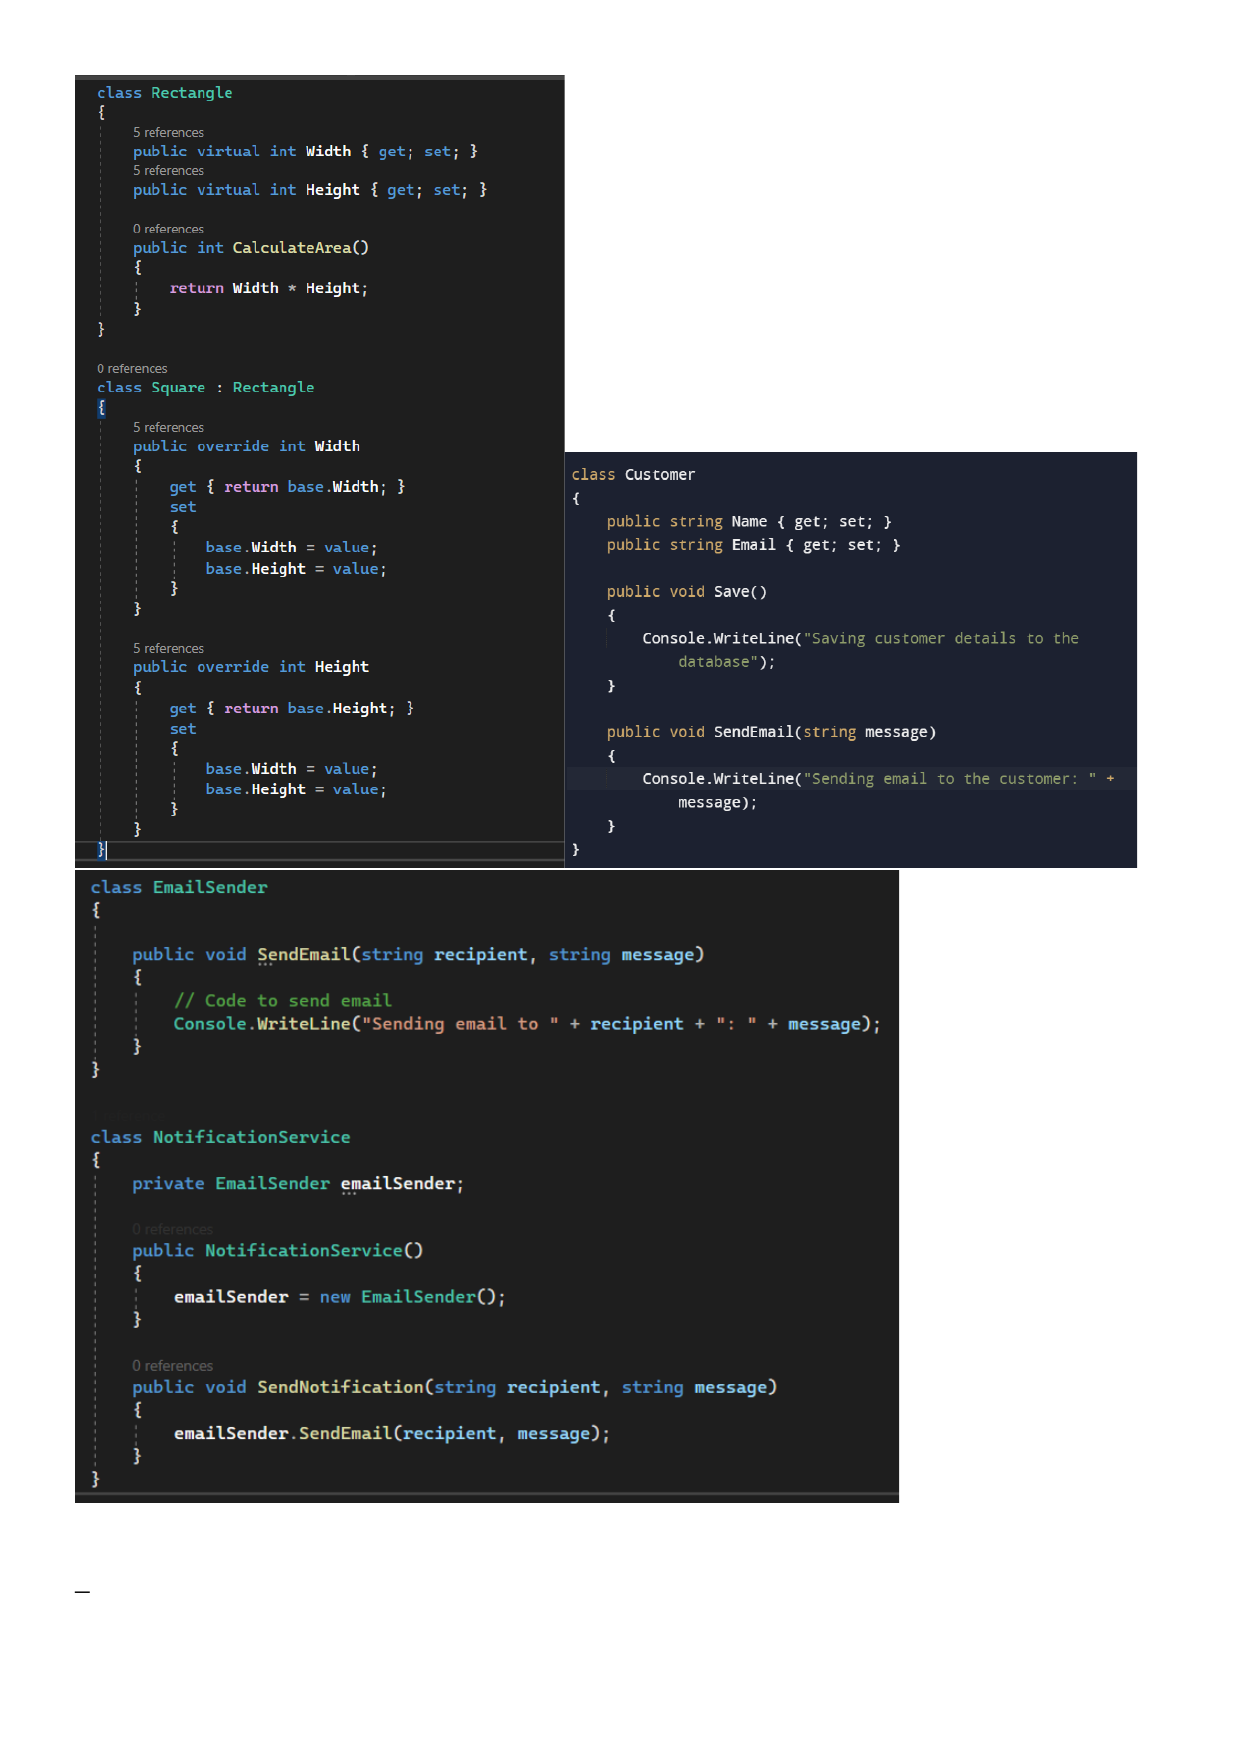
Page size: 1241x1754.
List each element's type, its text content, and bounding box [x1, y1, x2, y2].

picture [75, 870, 900, 1503]
text – [75, 1572, 1165, 1605]
picture [75, 75, 1138, 868]
